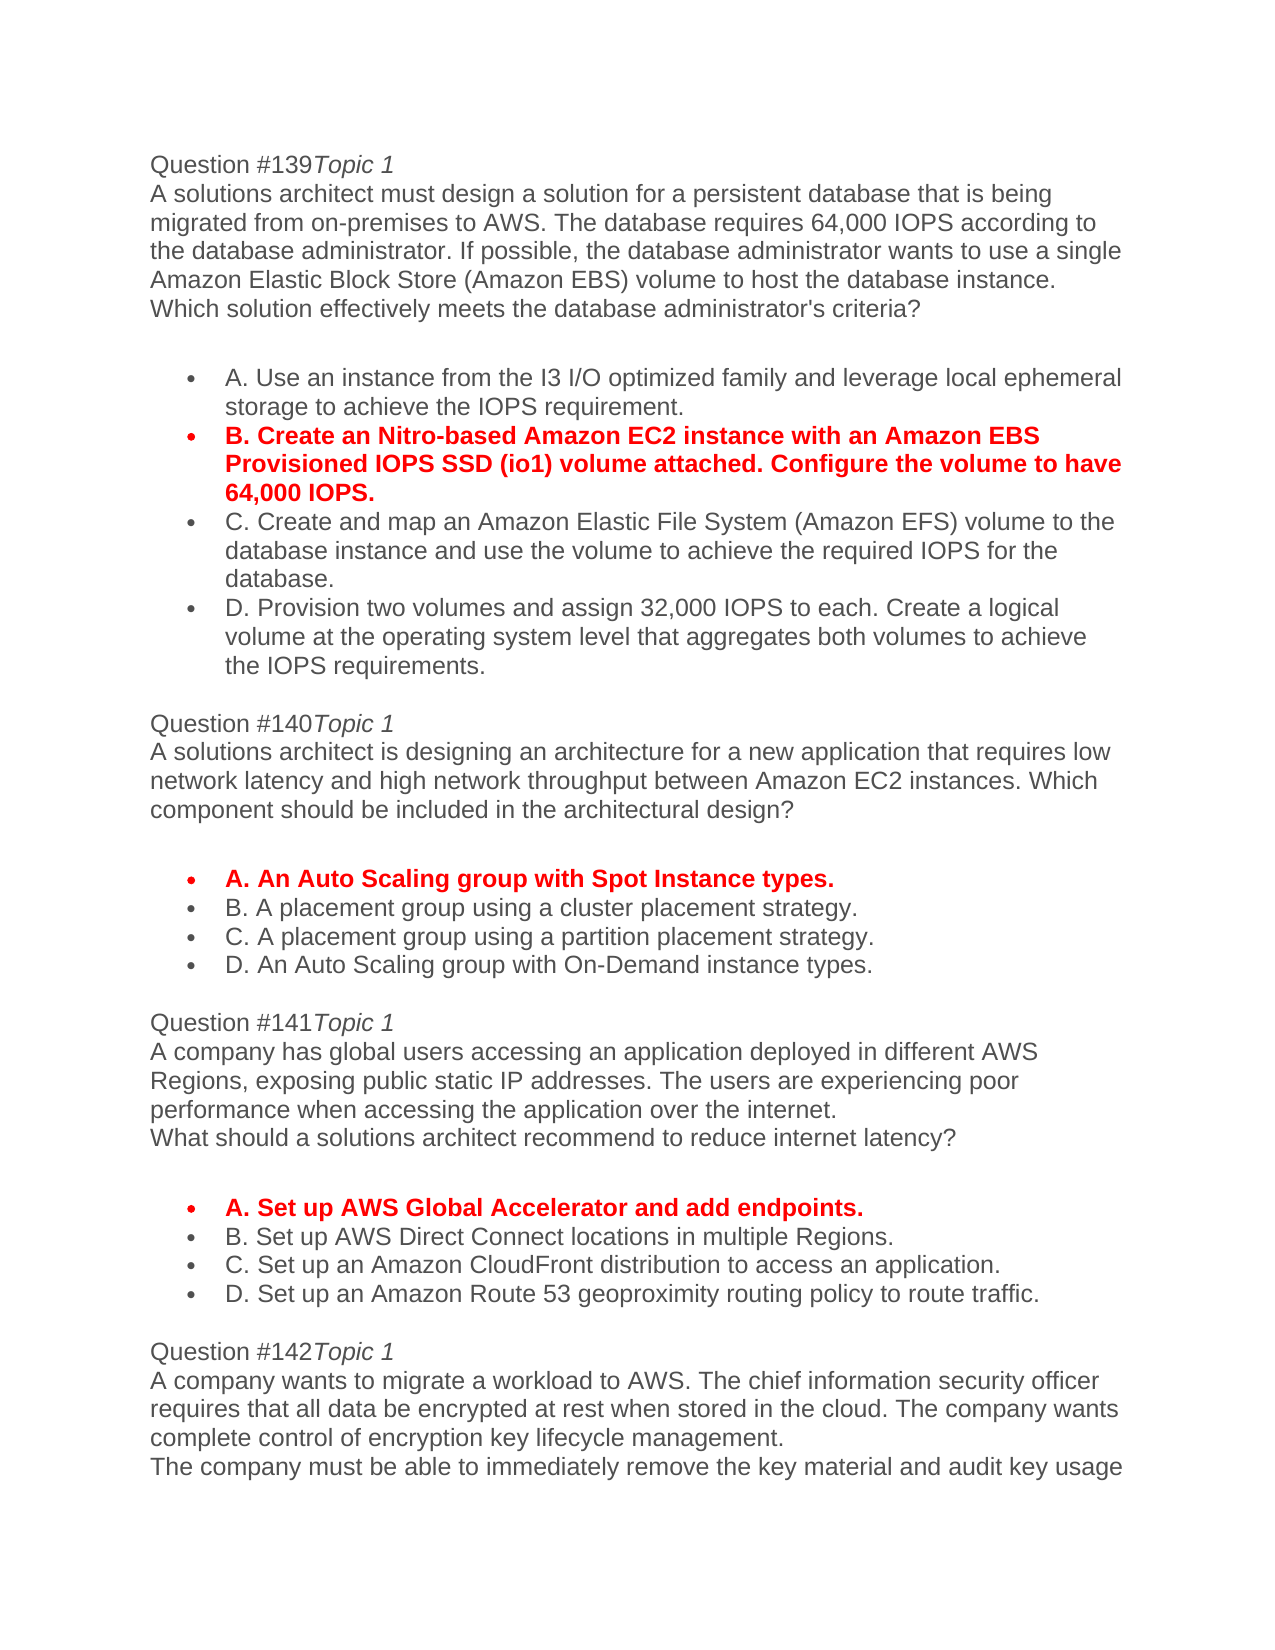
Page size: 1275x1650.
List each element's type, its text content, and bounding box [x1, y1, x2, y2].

text Question #141Topic 1 [150, 1008, 1125, 1037]
text Question #139Topic 1 [150, 150, 1125, 179]
list B. A placement group using a cluster placement strategy. [187, 893, 1125, 922]
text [150, 1366, 1125, 1481]
list C. Create and map an Amazon Elastic File System (Amazon EFS) volume to the database instance and use the volume to achieve the required IOPS for the database. [187, 507, 1125, 593]
list D. Provision two volumes and assign 32,000 IOPS to each. Create a logical volume at the operating system level that aggregates both volumes to achieve the IOPS requirements. [187, 593, 1125, 679]
text A company has global users accessing an application deployed in different AWS Regions, exposing public static IP addresses. The users are experiencing poor performance when accessing the application over the internet. What should a solutions architect recommend to reduce internet latency? [150, 1037, 1125, 1152]
text Question #142Topic 1 [150, 1337, 1125, 1366]
list B. Set up AWS Direct Connect locations in multiple Regions. [187, 1221, 1125, 1250]
list D. An Auto Scaling group with On-Demand instance types. [187, 950, 1125, 979]
list B. Create an Nitro-based Amazon EC2 instance with an Amazon EBS Provisioned IOPS SSD (io1) volume attached. Configure the volume to have 64,000 IOPS. [187, 421, 1125, 507]
list A. Set up AWS Global Accelerator and add endpoints. [187, 1193, 1125, 1221]
text Question #140Topic 1 [150, 708, 1125, 737]
list A. Use an instance from the I3 I/O optimized family and leverage local ephemeral storage to achieve the IOPS requirement. [187, 363, 1125, 421]
list C. A placement group using a partition placement strategy. [187, 922, 1125, 950]
list D. Set up an Amazon Route 53 geoproximity routing policy to route traffic. [187, 1279, 1125, 1308]
list C. Set up an Amazon CloudFront distribution to access an application. [187, 1250, 1125, 1279]
text A solutions architect must design a solution for a persistent database that is being migrated from on-premises to AWS. The database requires 64,000 IOPS according to the database administrator. If possible, the database administrator wants to use a single Amazon Elastic Block Store (Amazon EBS) volume to host the database instance. Which solution effectively meets the database administrator's criteria? [150, 179, 1125, 322]
list A. An Auto Scaling group with Spot Instance types. [187, 864, 1125, 893]
text A solutions architect is designing an architecture for a new application that requires low network latency and high network throughput between Amazon EC2 instances. Which component should be included in the architectural design? [150, 737, 1125, 823]
